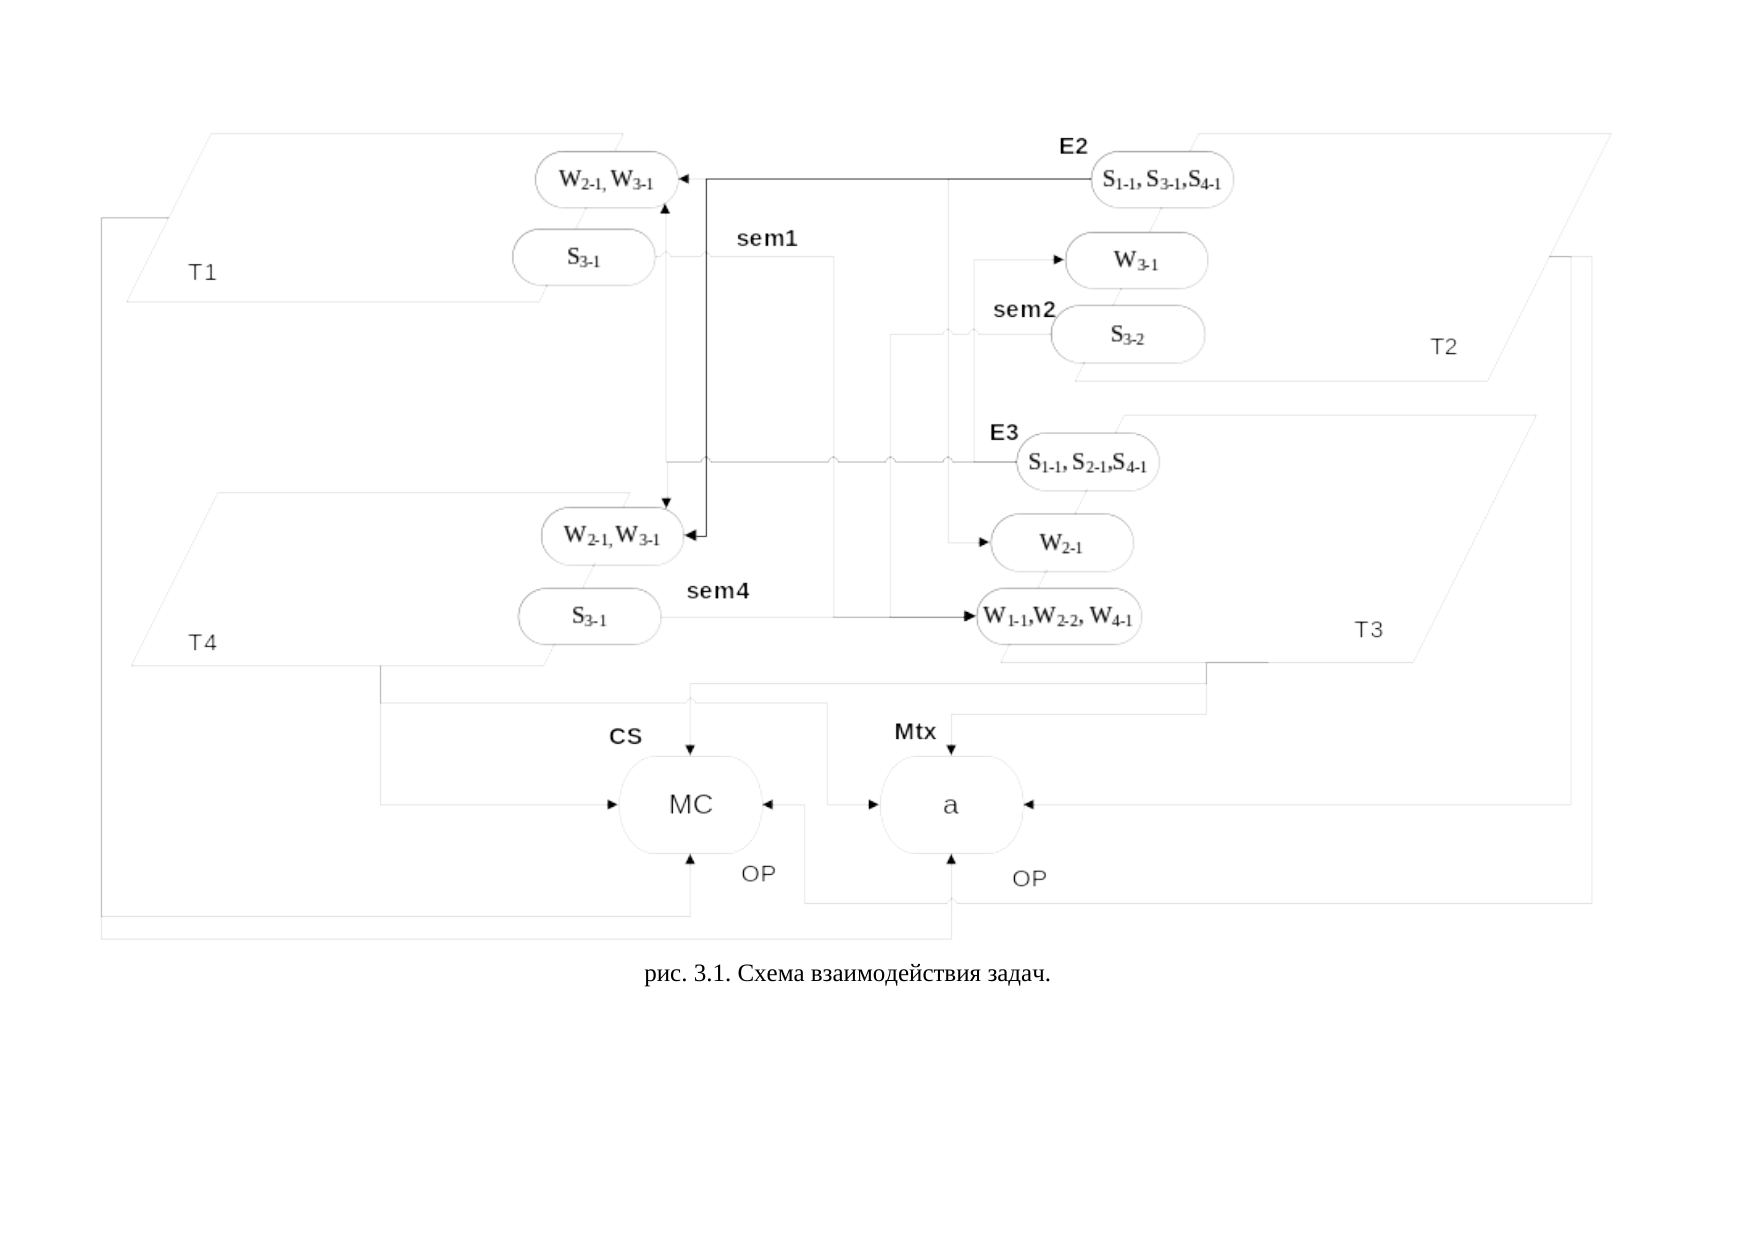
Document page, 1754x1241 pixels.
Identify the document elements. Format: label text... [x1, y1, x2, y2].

text рис. 3.1. Схема взаимодействия задач. [59, 958, 1636, 986]
